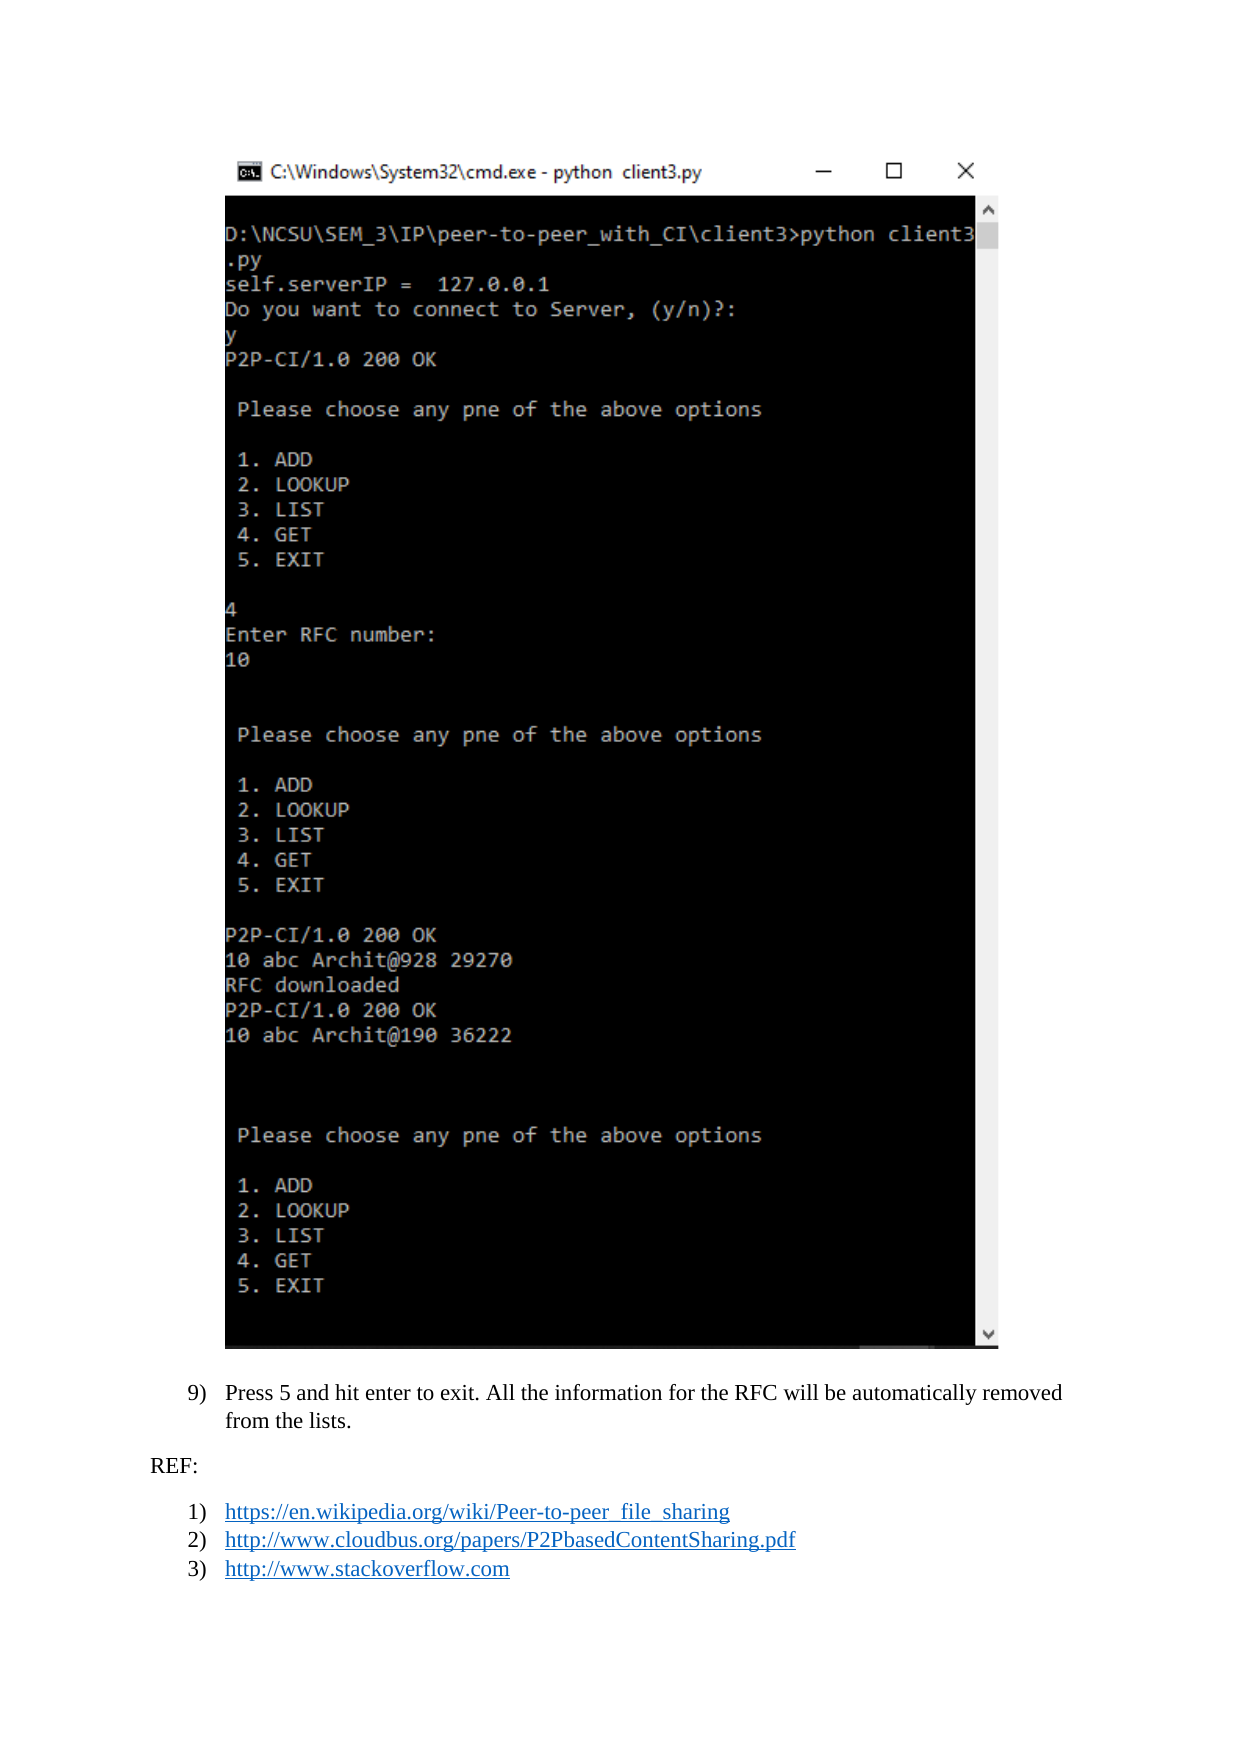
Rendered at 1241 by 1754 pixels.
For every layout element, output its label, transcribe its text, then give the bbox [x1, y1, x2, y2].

list http://www.stackoverflow.com [187, 1554, 1090, 1581]
text REF: [150, 1453, 1090, 1479]
picture [225, 150, 999, 1349]
list Press 5 and hit enter to exit. All the information for the RFC will be automatically removed from the lists. [187, 1379, 1090, 1434]
list https://en.wikipedia.org/wiki/Peer-to-peer_file_sharing [187, 1498, 1090, 1524]
list http://www.cloudbus.org/papers/P2PbasedContentSharing.pdf [187, 1526, 1090, 1552]
